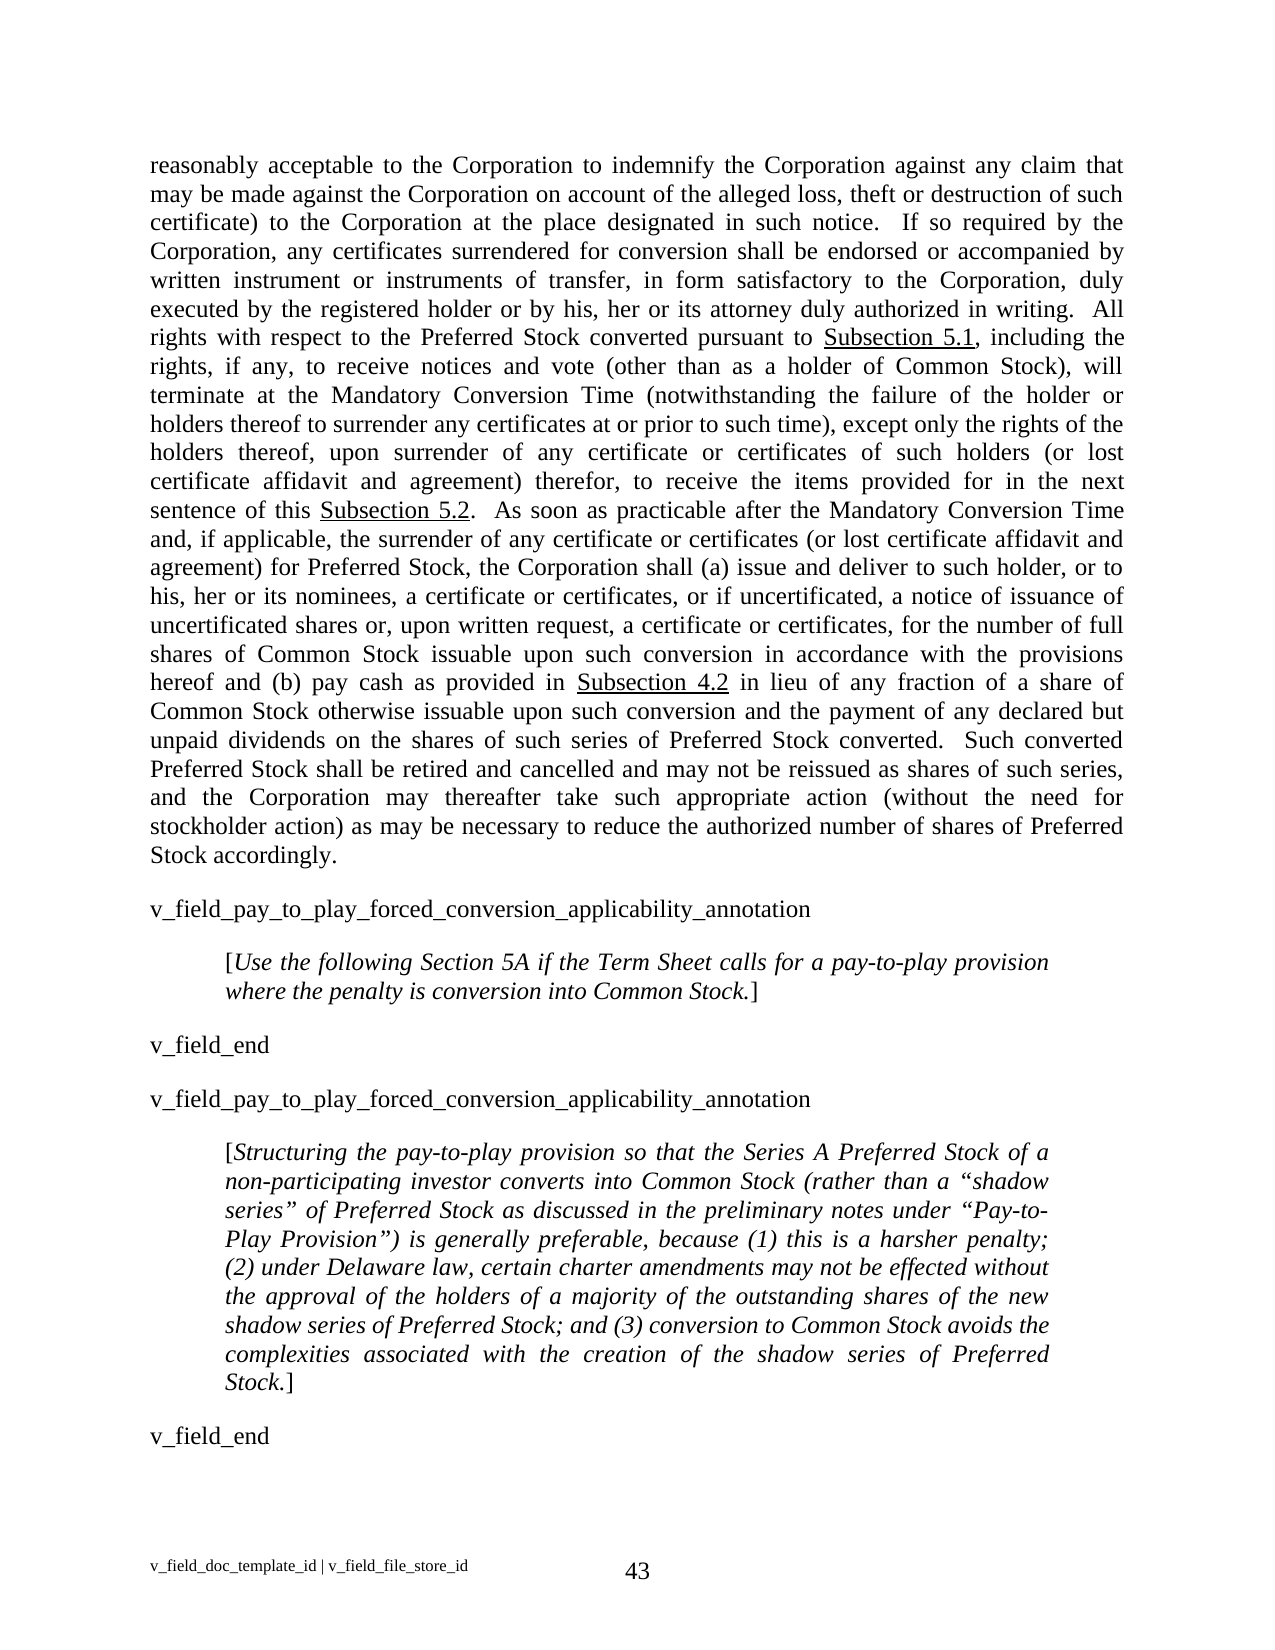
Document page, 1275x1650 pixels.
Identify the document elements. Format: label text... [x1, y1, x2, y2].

text [Use the following Section 5A if the Term Sheet calls for a pay-to-play provision where the penalty is conversion into Common Stock.] [225, 947, 1050, 1005]
text v_field_end [150, 1030, 1125, 1059]
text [150, 150, 1125, 869]
text v_field_pay_to_play_forced_conversion_applicability_annotation [150, 894, 1125, 922]
text v_field_pay_to_play_forced_conversion_applicability_annotation [150, 1084, 1125, 1112]
text [Structuring the pay-to-play provision so that the Series A Preferred Stock of a non-participating investor converts into Common Stock (rather than a “shadow series” of Preferred Stock as discussed in the preliminary notes under “Pay-to-Play Provision”) is generally preferable, because (1) this is a harsher penalty; (2) under Delaware law, certain charter amendments may not be effected without the approval of the holders of a majority of the outstanding shares of the new shadow series of Preferred Stock; and (3) conversion to Common Stock avoids the complexities associated with the creation of the shadow series of Preferred Stock.] [225, 1137, 1050, 1396]
text v_field_end [150, 1421, 1125, 1450]
